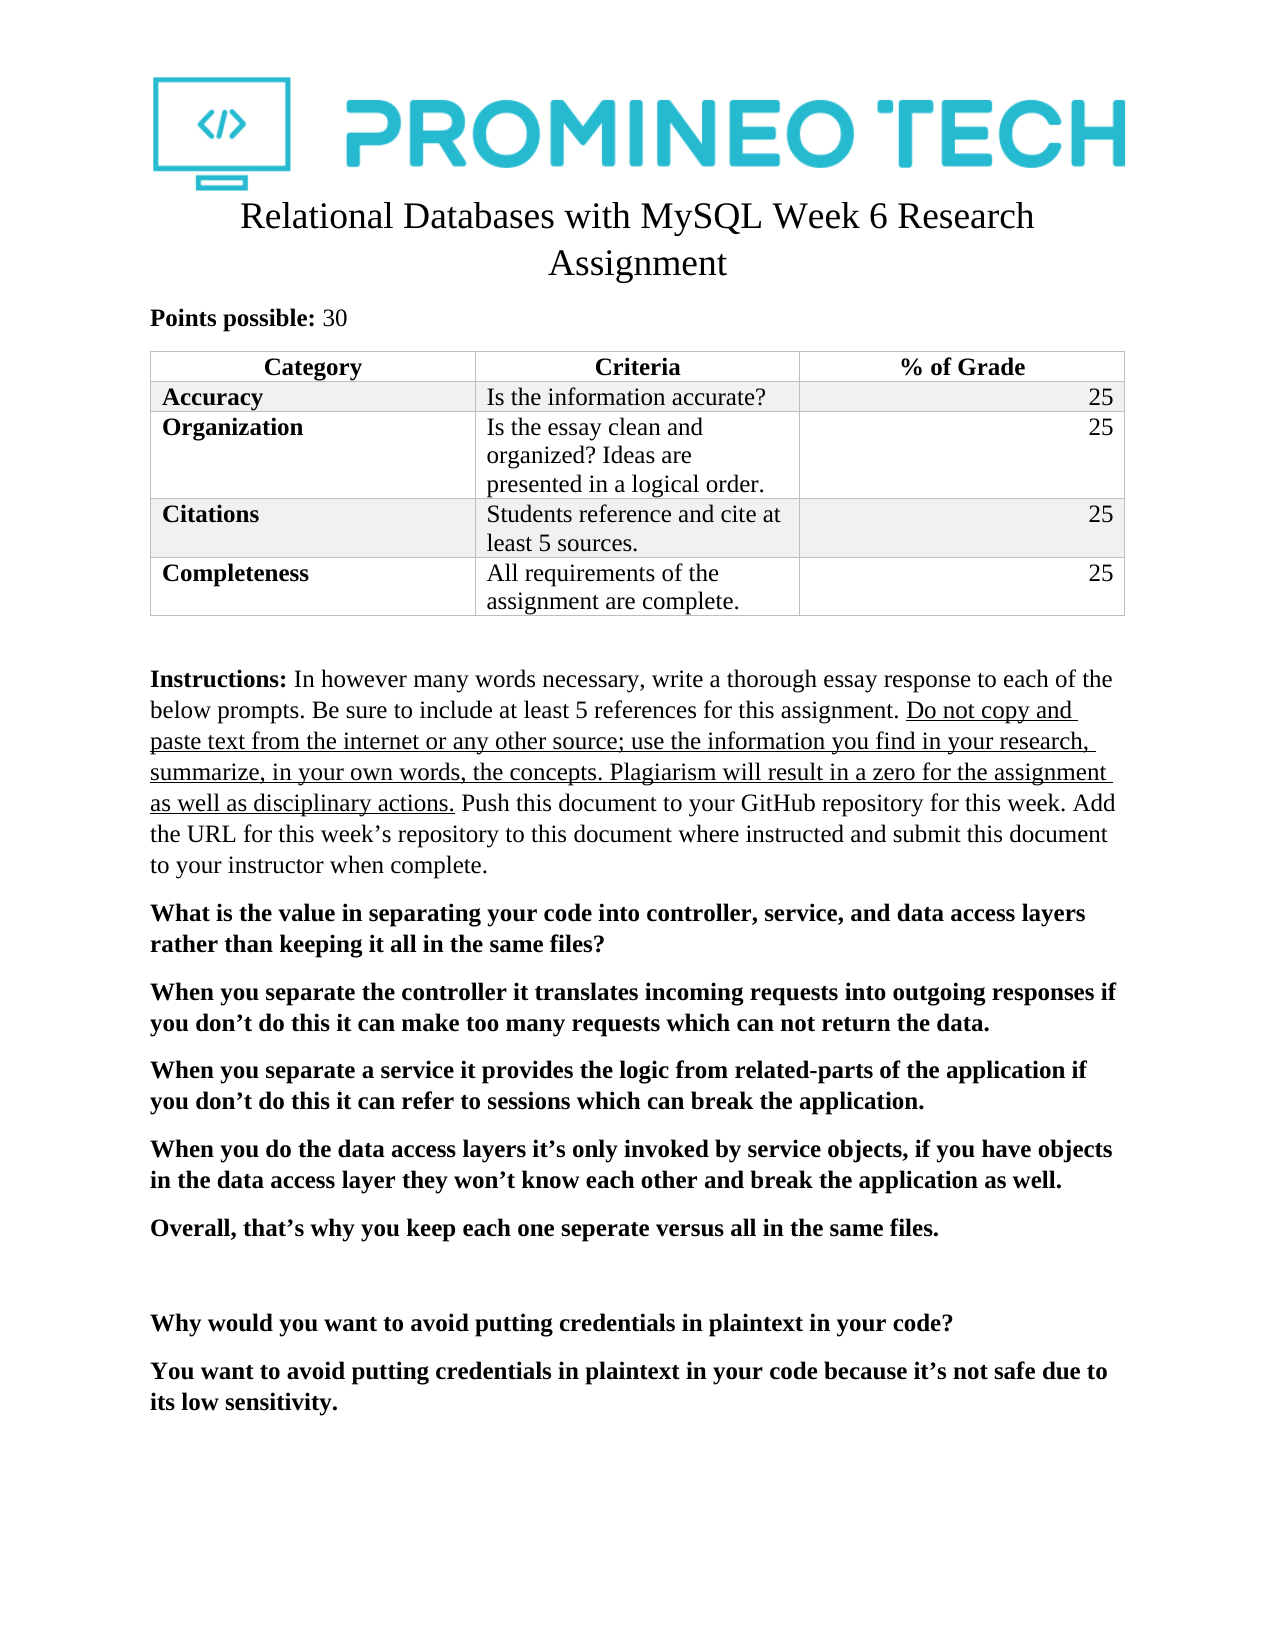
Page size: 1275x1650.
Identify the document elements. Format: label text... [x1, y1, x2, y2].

table_cell 25 [800, 412, 1124, 498]
table_cell 25 [800, 558, 1124, 615]
table_cell Students reference and cite at least 5 sources. [476, 499, 799, 557]
table_cell Is the essay clean and organized? Ideas are presented in a logical order. [476, 412, 799, 498]
table_header Criteria [476, 352, 799, 381]
text What is the value in separating your code into controller, service, and data access layers rather than keeping it all in the same files? [150, 898, 1125, 958]
text Instructions: In however many words necessary, write a thorough essay response to each of the below prompts. Be sure to include at least 5 references for this assignment. Do not copy and paste text from the internet or any other source; use the information you find in your research, summarize, in your own words, the concepts. Plagiarism will result in a zero for the assignment as well as disciplinary actions. Push this document to your GitHub repository for this week. Add the URL for this week’s repository to this document where instructed and submit this document to your instructor when complete. [150, 664, 1125, 879]
table_cell 25 [800, 499, 1124, 557]
text When you separate the controller it translates incoming requests into outgoing responses if you don’t do this it can make too many requests which can not return the data. [150, 977, 1125, 1036]
text When you do the data access layers it’s only invoked by service objects, if you have objects in the data access layer they won’t know each other and break the application as well. [150, 1134, 1125, 1194]
picture [150, 75, 1125, 194]
text You want to avoid putting credentials in plaintext in your code because it’s not safe due to its low sensitivity. [150, 1356, 1125, 1416]
table_cell Organization [151, 412, 475, 498]
table_cell 25 [800, 382, 1124, 411]
text Points possible: 30 [150, 303, 1125, 332]
text Overall, that’s why you keep each one seperate versus all in the same files. [150, 1213, 1125, 1242]
table_cell Accuracy [151, 382, 475, 411]
text When you separate a service it provides the logic from related-parts of the application if you don’t do this it can refer to sessions which can break the application. [150, 1055, 1125, 1115]
table_header Category [151, 352, 475, 381]
table_header % of Grade [800, 352, 1124, 381]
text Relational Databases with MySQL Week 6 Research Assignment [150, 194, 1125, 283]
table_cell Completeness [151, 558, 475, 615]
table_cell All requirements of the assignment are complete. [476, 558, 799, 615]
text Why would you want to avoid putting credentials in plaintext in your code? [150, 1308, 1125, 1337]
table_cell Citations [151, 499, 475, 557]
table_cell Is the information accurate? [476, 382, 799, 411]
